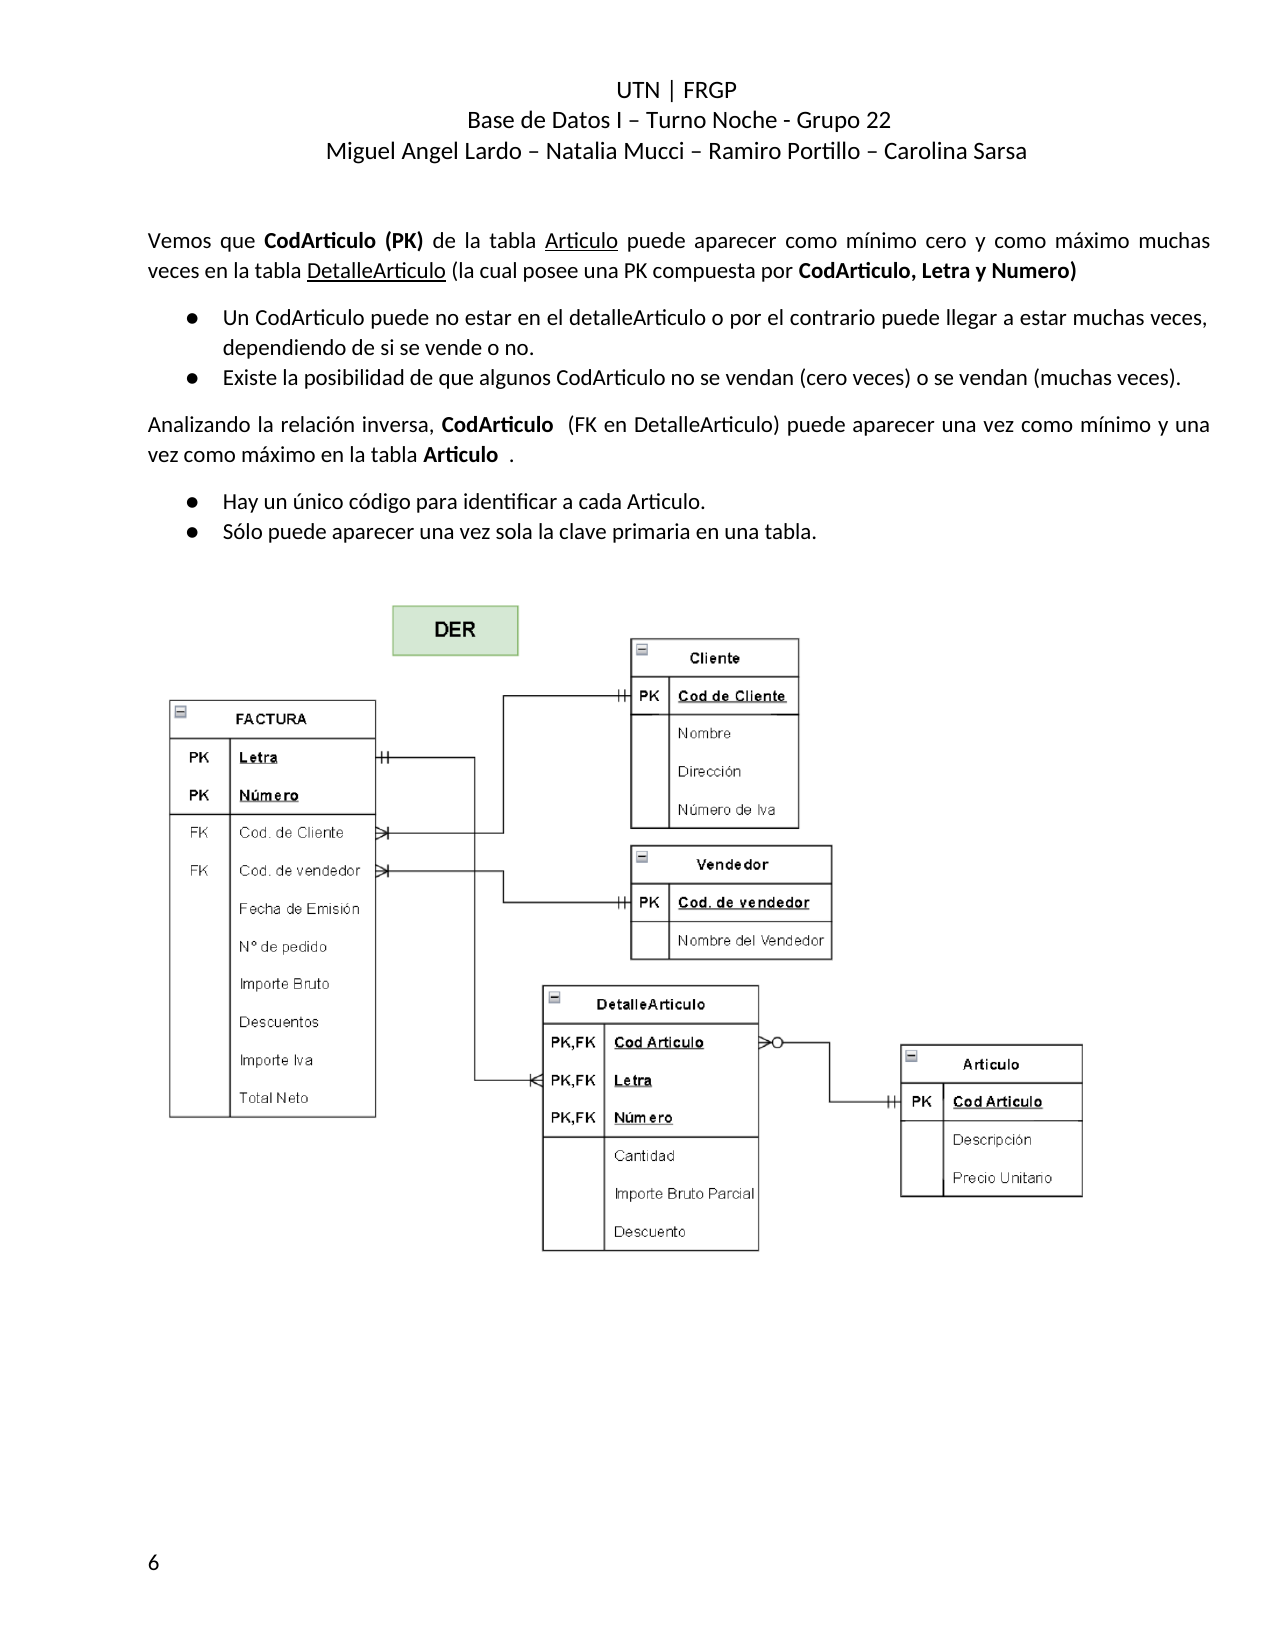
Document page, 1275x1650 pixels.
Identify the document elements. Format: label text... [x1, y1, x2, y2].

list Sólo puede aparecer una vez sola la clave primaria en una tabla. [185, 517, 1211, 545]
picture [81, 594, 1145, 1261]
list Existe la posibilidad de que algunos CodArticulo no se vendan (cero veces) o se vendan (muchas veces). [185, 363, 1211, 391]
list Un CodArticulo puede no estar en el detalleArticulo o por el contrario puede llegar a estar muchas veces, dependiendo de si se vende o no. [185, 303, 1211, 361]
text Vemos que CodArticulo (PK) de la tabla Articulo puede aparecer como mínimo cero y como máximo muchas veces en la tabla DetalleArticulo (la cual posee una PK compuesta por CodArticulo, Letra y Numero) [148, 226, 1211, 284]
list Hay un único código para identificar a cada Articulo. [185, 487, 1211, 515]
text Analizando la relación inversa, CodArticulo (FK en DetalleArticulo) puede aparecer una vez como mínimo y una vez como máximo en la tabla Articulo . [148, 410, 1211, 468]
